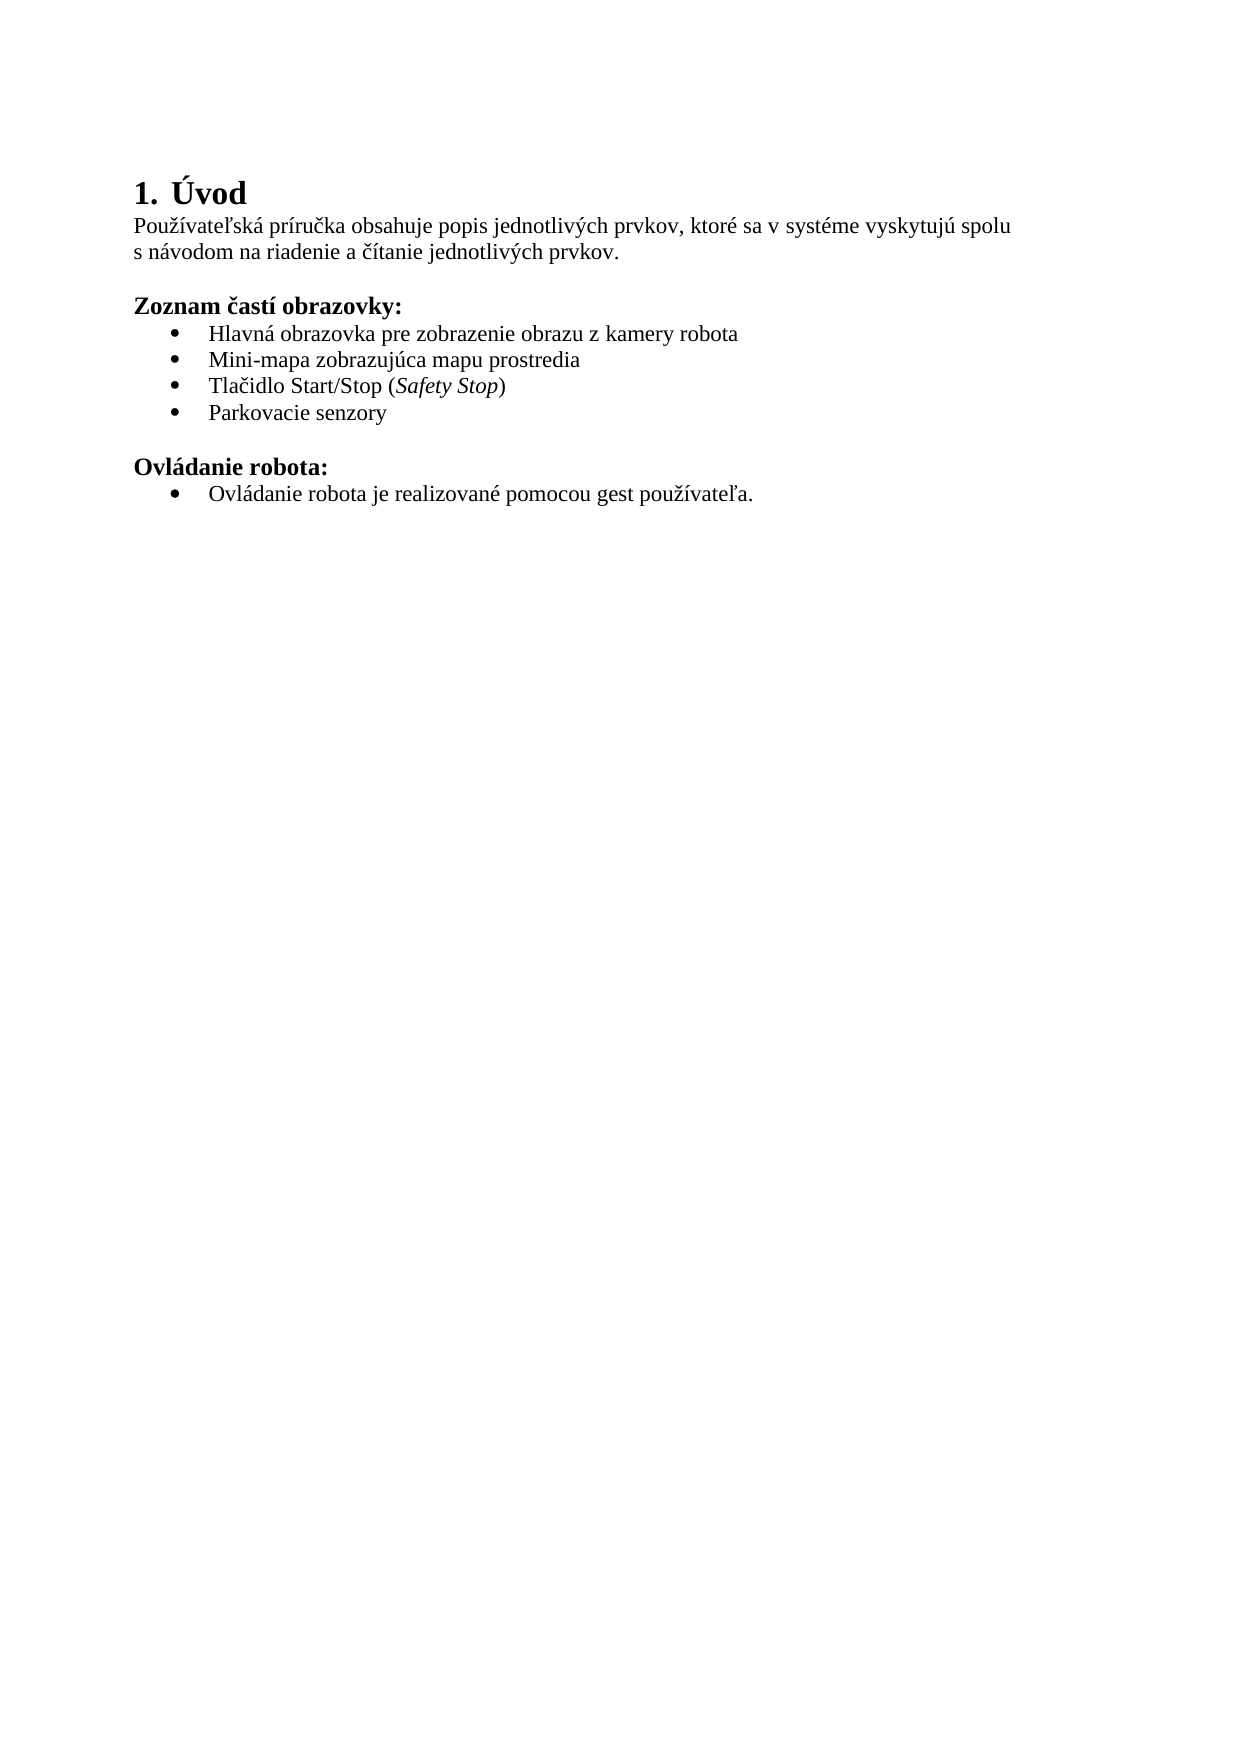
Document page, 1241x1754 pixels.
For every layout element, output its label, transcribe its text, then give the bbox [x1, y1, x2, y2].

list Hlavná obrazovka pre zobrazenie obrazu z kamery robota [171, 320, 1107, 346]
list Mini-mapa zobrazujúca mapu prostredia [171, 346, 1107, 372]
list Parkovacie senzory [171, 399, 1107, 425]
text Zoznam častí obrazovky: [133, 291, 1107, 320]
text Používateľská príručka obsahuje popis jednotlivých prvkov, ktoré sa v systéme vyskytujú spolu s návodom na riadenie a čítanie jednotlivých prvkov. [133, 212, 1107, 265]
subtitle Úvod [133, 174, 1107, 212]
list Tlačidlo Start/Stop (Safety Stop) [171, 372, 1107, 399]
list Ovládanie robota je realizované pomocou gest používateľa. [171, 480, 1107, 507]
text Ovládanie robota: [133, 452, 1107, 480]
